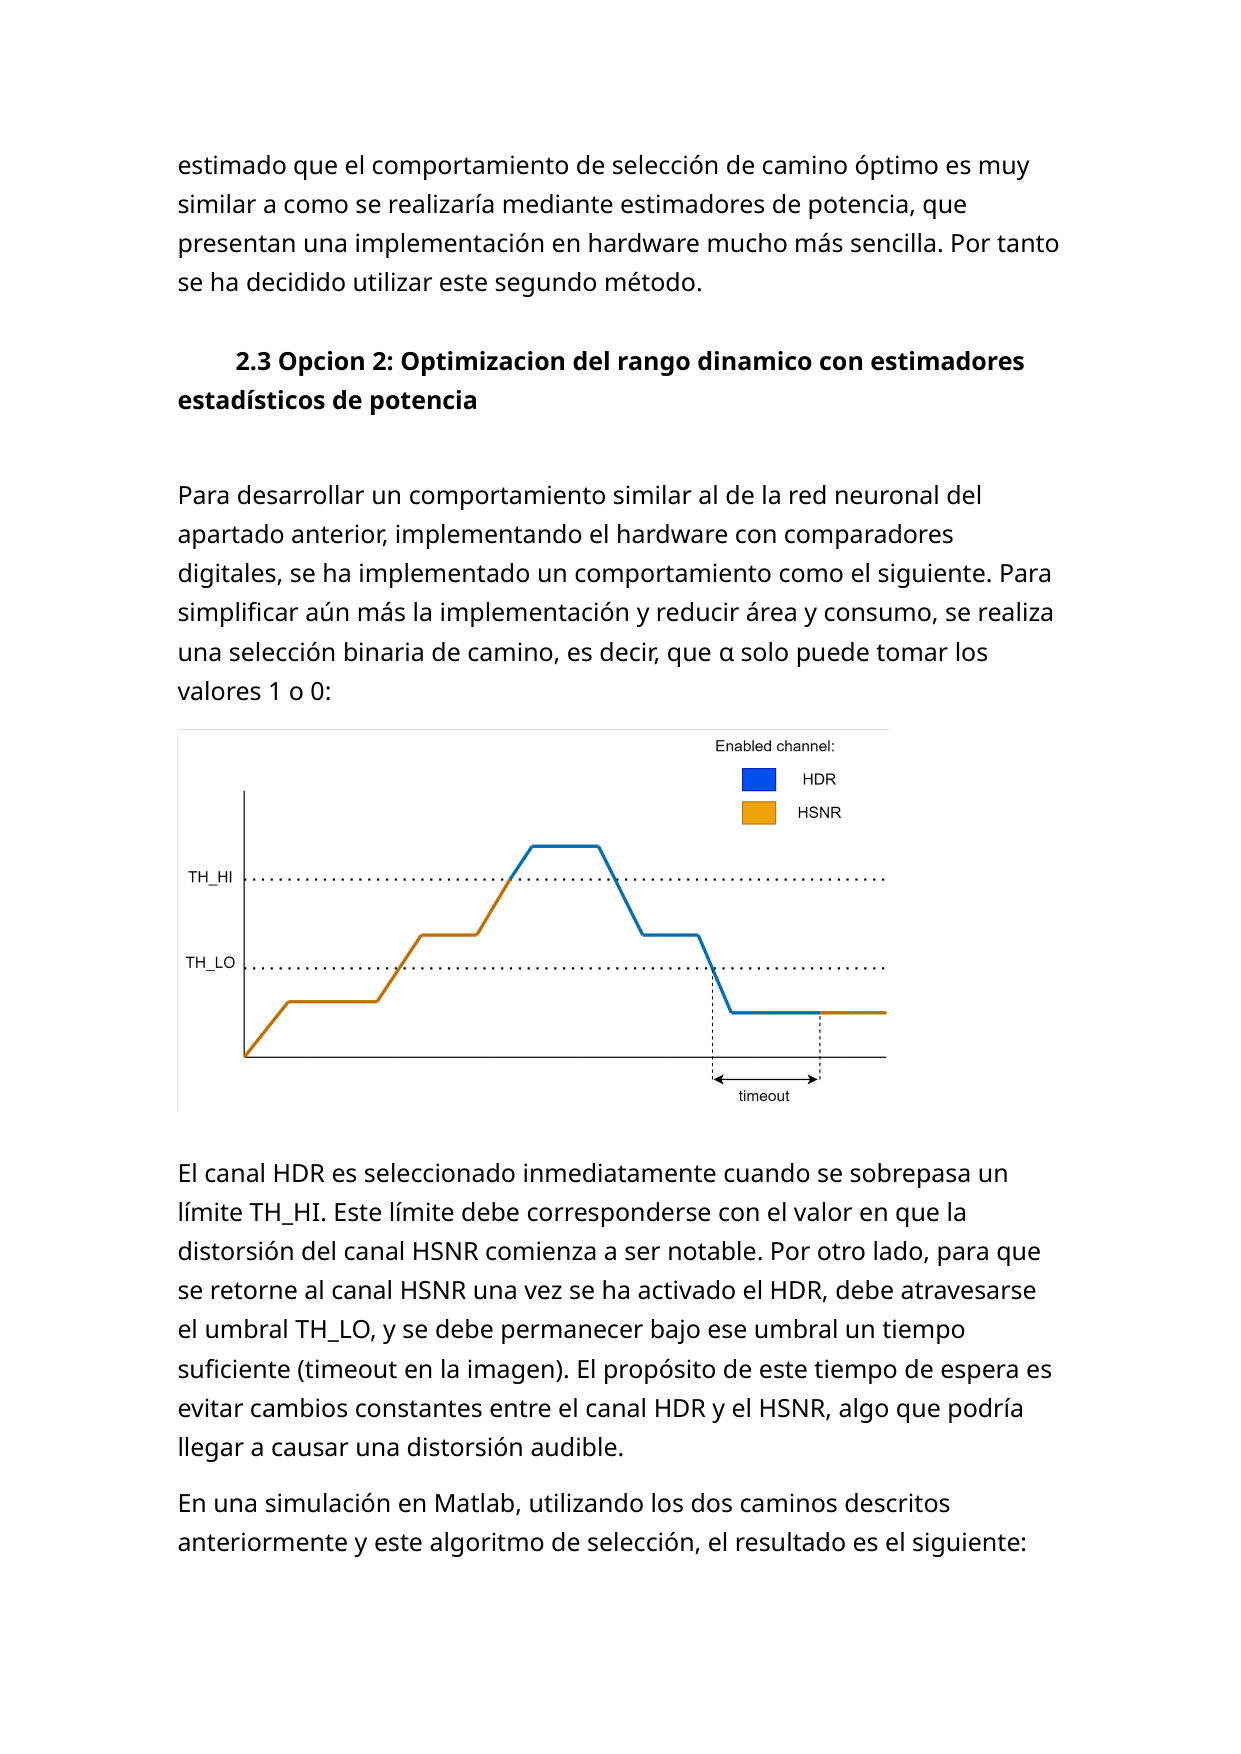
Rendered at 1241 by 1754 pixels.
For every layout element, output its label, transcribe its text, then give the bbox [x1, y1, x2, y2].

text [177, 148, 1063, 417]
picture [177, 729, 889, 1112]
text Para desarrollar un comportamiento similar al de la red neuronal del apartado anterior, implementando el hardware con comparadores digitales, se ha implementado un comportamiento como el siguiente. Para simplificar aún más la implementación y reducir área y consumo, se realiza una selección binaria de camino, es decir, que α solo puede tomar los valores 1 o 0: [177, 438, 1063, 707]
text En una simulación en Matlab, utilizando los dos caminos descritos anteriormente y este algoritmo de selección, el resultado es el siguiente: [177, 1485, 1063, 1559]
